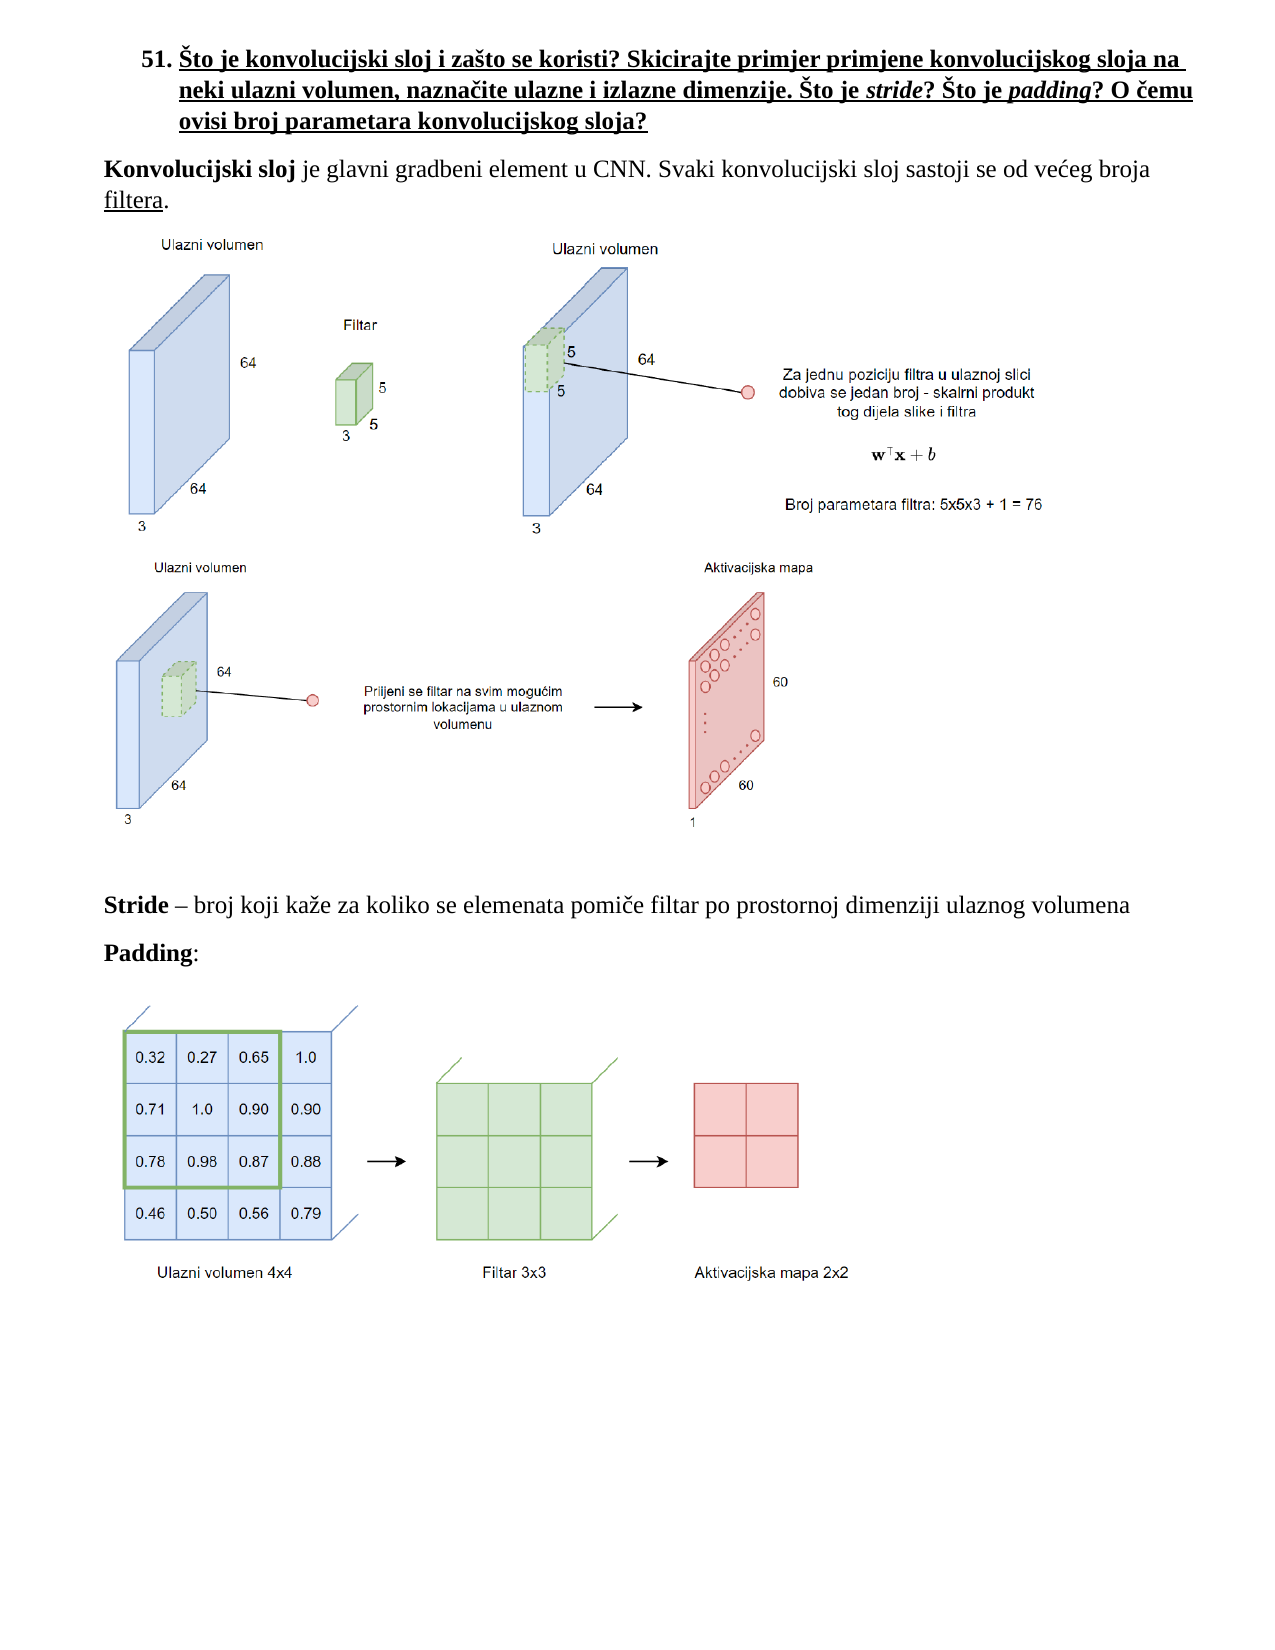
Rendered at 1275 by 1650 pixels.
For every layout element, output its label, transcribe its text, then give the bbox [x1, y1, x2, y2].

picture [103, 557, 819, 831]
picture [103, 986, 851, 1292]
picture [510, 239, 1051, 539]
list Što je konvolucijski sloj i zašto se koristi? Skicirajte primjer primjene konvolucijskog sloja na neki ulazni volumen, naznačite ulazne i izlazne dimenzije. Što je stride? Što je padding? O čemu ovisi broj parametara konvolucijskog sloja? [141, 44, 1196, 135]
picture [103, 232, 392, 538]
text Padding: [103, 938, 1196, 967]
text Stride – broj koji kaže za koliko se elemenata pomiče filtar po prostornoj dimenziji ulaznog volumena [103, 891, 1196, 919]
text Konvolucijski sloj je glavni gradbeni element u CNN. Svaki konvolucijski sloj sastoji se od većeg broja filtera. [103, 154, 1196, 214]
